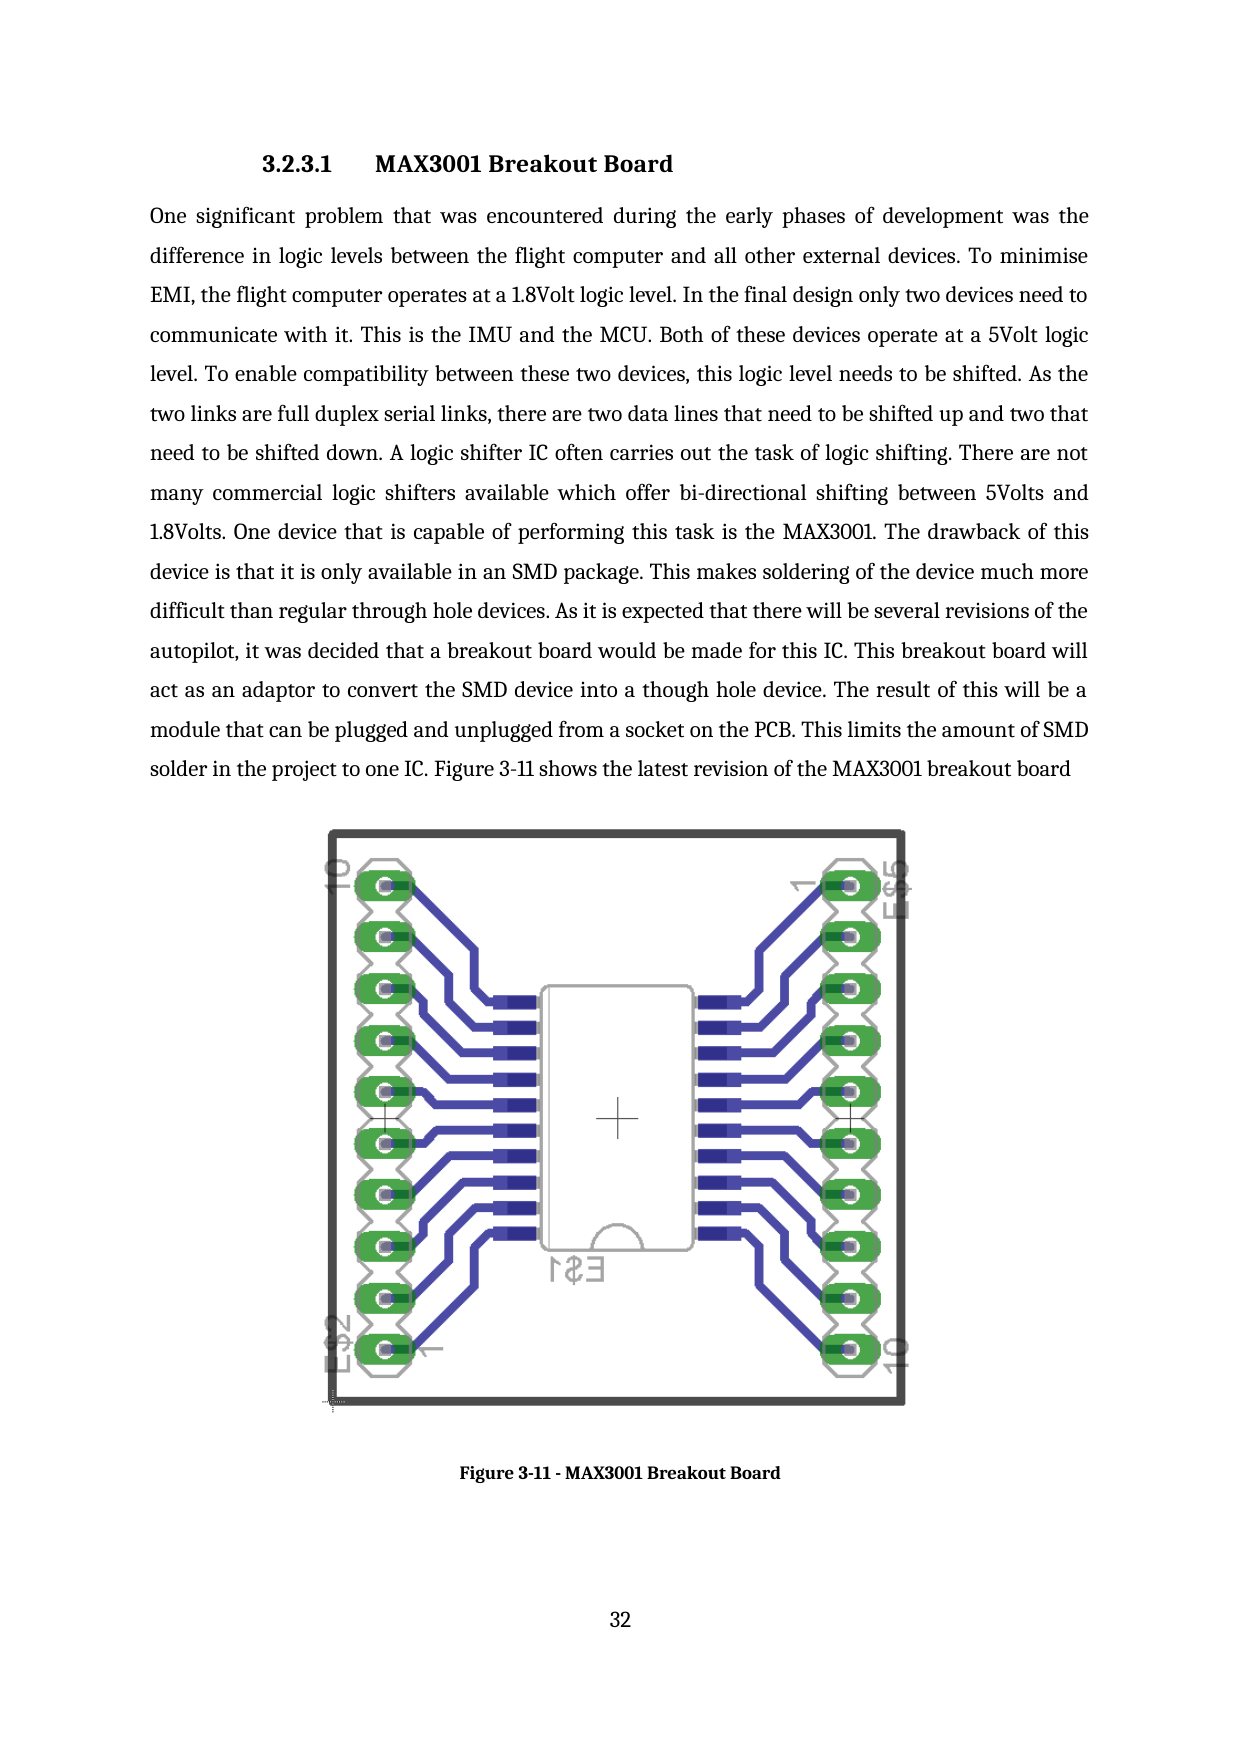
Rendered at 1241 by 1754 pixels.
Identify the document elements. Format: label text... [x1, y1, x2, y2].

picture [318, 816, 922, 1429]
subtitle MAX3001 Breakout Board [262, 150, 1090, 179]
